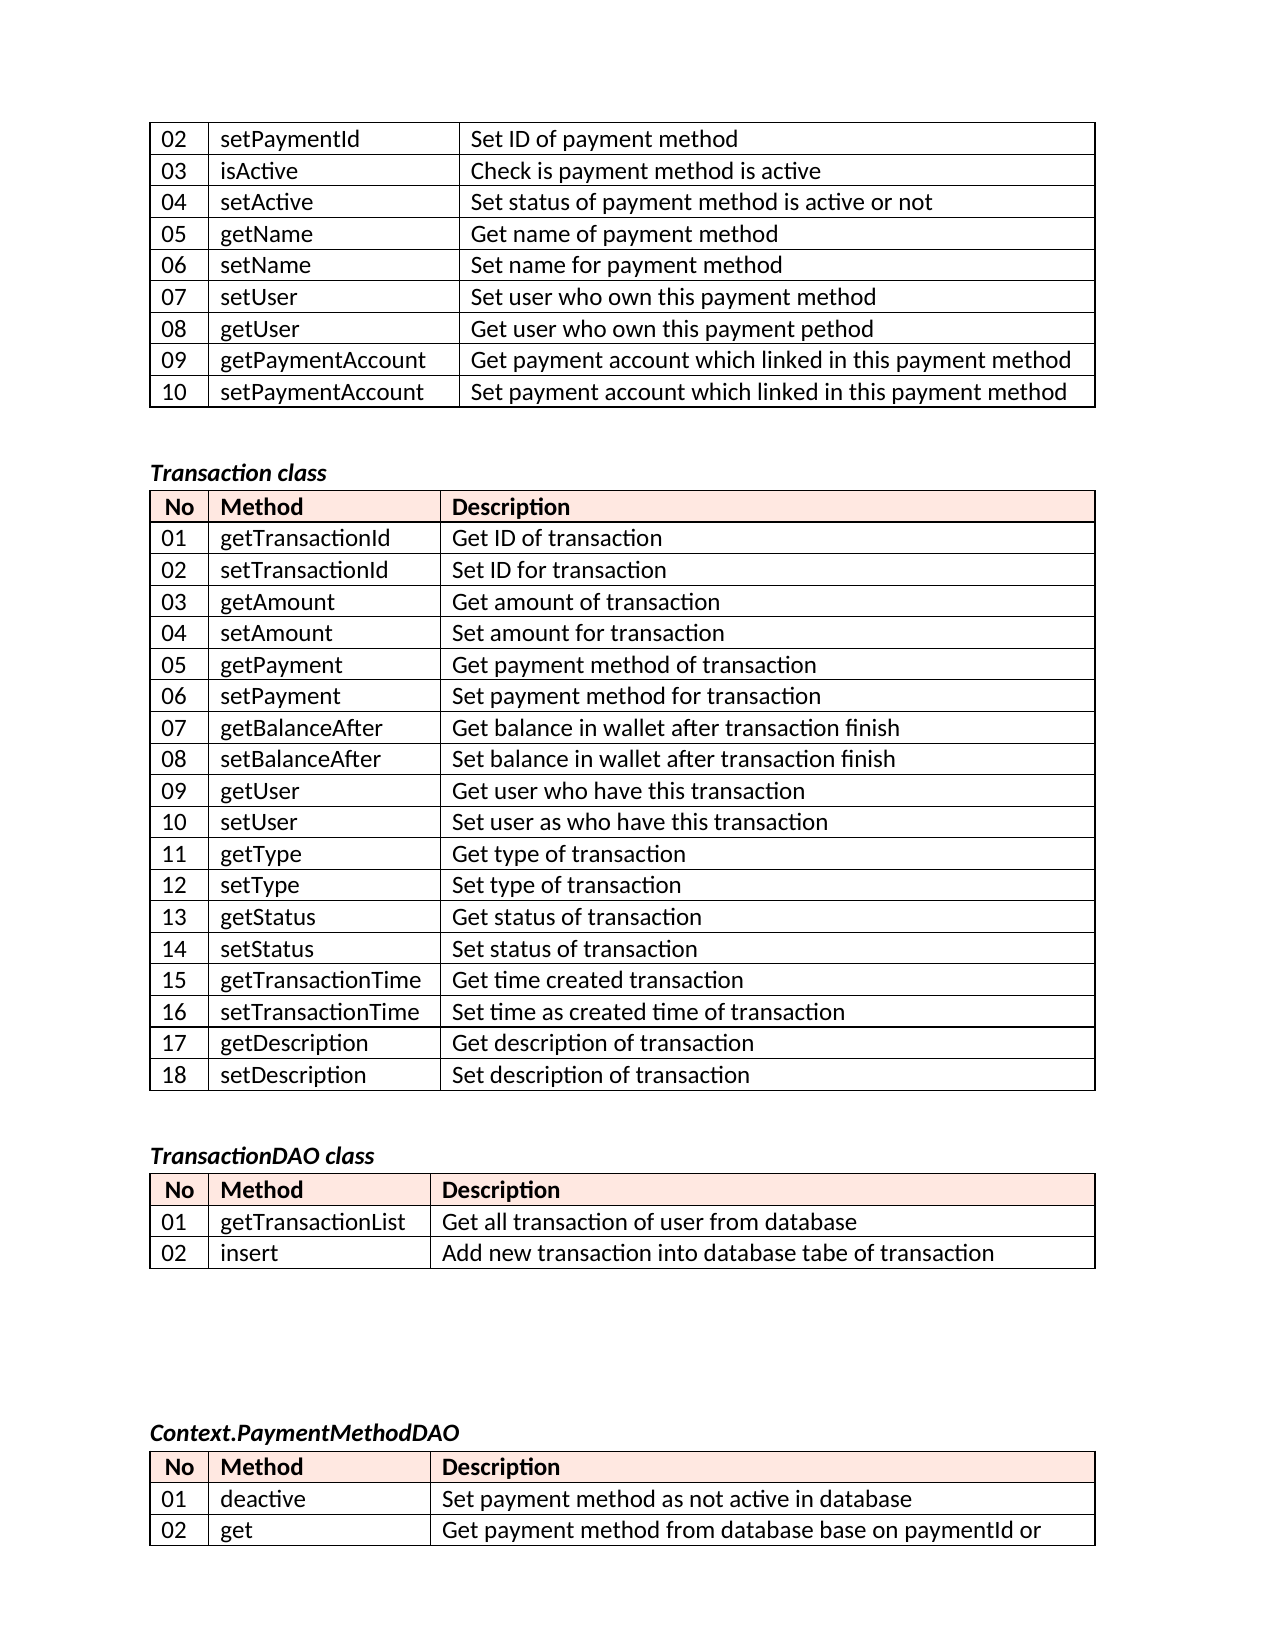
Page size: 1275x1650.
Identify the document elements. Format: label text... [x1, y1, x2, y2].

subtitle TransactionDAO class [150, 1140, 1125, 1171]
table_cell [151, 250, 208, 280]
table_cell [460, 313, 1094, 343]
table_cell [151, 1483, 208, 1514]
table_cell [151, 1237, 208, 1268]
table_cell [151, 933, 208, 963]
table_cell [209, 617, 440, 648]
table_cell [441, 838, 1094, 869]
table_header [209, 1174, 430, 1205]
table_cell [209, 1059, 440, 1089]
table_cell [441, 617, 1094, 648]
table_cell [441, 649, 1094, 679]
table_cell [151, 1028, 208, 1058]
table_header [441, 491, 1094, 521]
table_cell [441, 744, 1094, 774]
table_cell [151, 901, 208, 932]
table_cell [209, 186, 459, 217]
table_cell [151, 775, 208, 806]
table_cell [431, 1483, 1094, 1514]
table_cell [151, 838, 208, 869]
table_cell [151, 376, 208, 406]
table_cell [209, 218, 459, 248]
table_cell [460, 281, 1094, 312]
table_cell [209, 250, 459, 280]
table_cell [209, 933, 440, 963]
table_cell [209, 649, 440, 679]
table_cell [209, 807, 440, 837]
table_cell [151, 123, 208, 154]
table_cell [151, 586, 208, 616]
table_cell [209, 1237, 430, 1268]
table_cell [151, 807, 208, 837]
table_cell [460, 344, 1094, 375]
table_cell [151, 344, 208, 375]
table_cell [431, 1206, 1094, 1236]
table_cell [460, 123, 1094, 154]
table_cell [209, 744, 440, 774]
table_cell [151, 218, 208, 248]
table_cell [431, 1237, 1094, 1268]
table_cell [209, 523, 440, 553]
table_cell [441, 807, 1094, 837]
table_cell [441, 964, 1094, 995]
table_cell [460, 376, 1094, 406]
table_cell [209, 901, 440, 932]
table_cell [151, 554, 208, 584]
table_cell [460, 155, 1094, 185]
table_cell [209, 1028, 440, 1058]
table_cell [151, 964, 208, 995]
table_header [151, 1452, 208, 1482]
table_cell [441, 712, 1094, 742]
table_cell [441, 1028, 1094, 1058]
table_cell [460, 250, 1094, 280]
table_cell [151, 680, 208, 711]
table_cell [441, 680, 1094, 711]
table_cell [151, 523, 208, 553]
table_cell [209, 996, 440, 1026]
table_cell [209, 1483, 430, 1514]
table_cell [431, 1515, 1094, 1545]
subtitle Transaction class [150, 457, 1125, 487]
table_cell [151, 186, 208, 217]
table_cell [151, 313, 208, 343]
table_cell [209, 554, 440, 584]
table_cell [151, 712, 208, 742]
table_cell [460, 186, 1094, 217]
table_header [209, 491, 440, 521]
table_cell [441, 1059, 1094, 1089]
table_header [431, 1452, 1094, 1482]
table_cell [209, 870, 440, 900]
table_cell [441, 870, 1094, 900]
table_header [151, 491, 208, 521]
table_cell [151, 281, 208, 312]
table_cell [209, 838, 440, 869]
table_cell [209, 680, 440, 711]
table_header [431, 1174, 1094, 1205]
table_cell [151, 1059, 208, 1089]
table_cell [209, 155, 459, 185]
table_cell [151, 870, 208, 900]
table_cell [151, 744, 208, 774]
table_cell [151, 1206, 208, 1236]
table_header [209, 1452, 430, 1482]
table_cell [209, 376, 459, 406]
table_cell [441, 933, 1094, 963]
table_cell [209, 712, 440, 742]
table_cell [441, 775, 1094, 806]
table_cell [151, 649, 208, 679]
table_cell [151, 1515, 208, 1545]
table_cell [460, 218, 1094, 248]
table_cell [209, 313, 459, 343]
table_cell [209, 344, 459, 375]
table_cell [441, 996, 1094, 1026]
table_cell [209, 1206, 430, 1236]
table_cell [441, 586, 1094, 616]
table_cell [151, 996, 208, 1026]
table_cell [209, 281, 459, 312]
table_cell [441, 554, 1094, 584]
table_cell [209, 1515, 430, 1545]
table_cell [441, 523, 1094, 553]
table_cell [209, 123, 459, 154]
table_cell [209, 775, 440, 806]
subtitle Context.PaymentMethodDAO [150, 1418, 1125, 1448]
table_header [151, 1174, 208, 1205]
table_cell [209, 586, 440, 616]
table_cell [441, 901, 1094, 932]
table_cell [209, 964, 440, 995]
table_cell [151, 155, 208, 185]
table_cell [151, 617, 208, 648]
